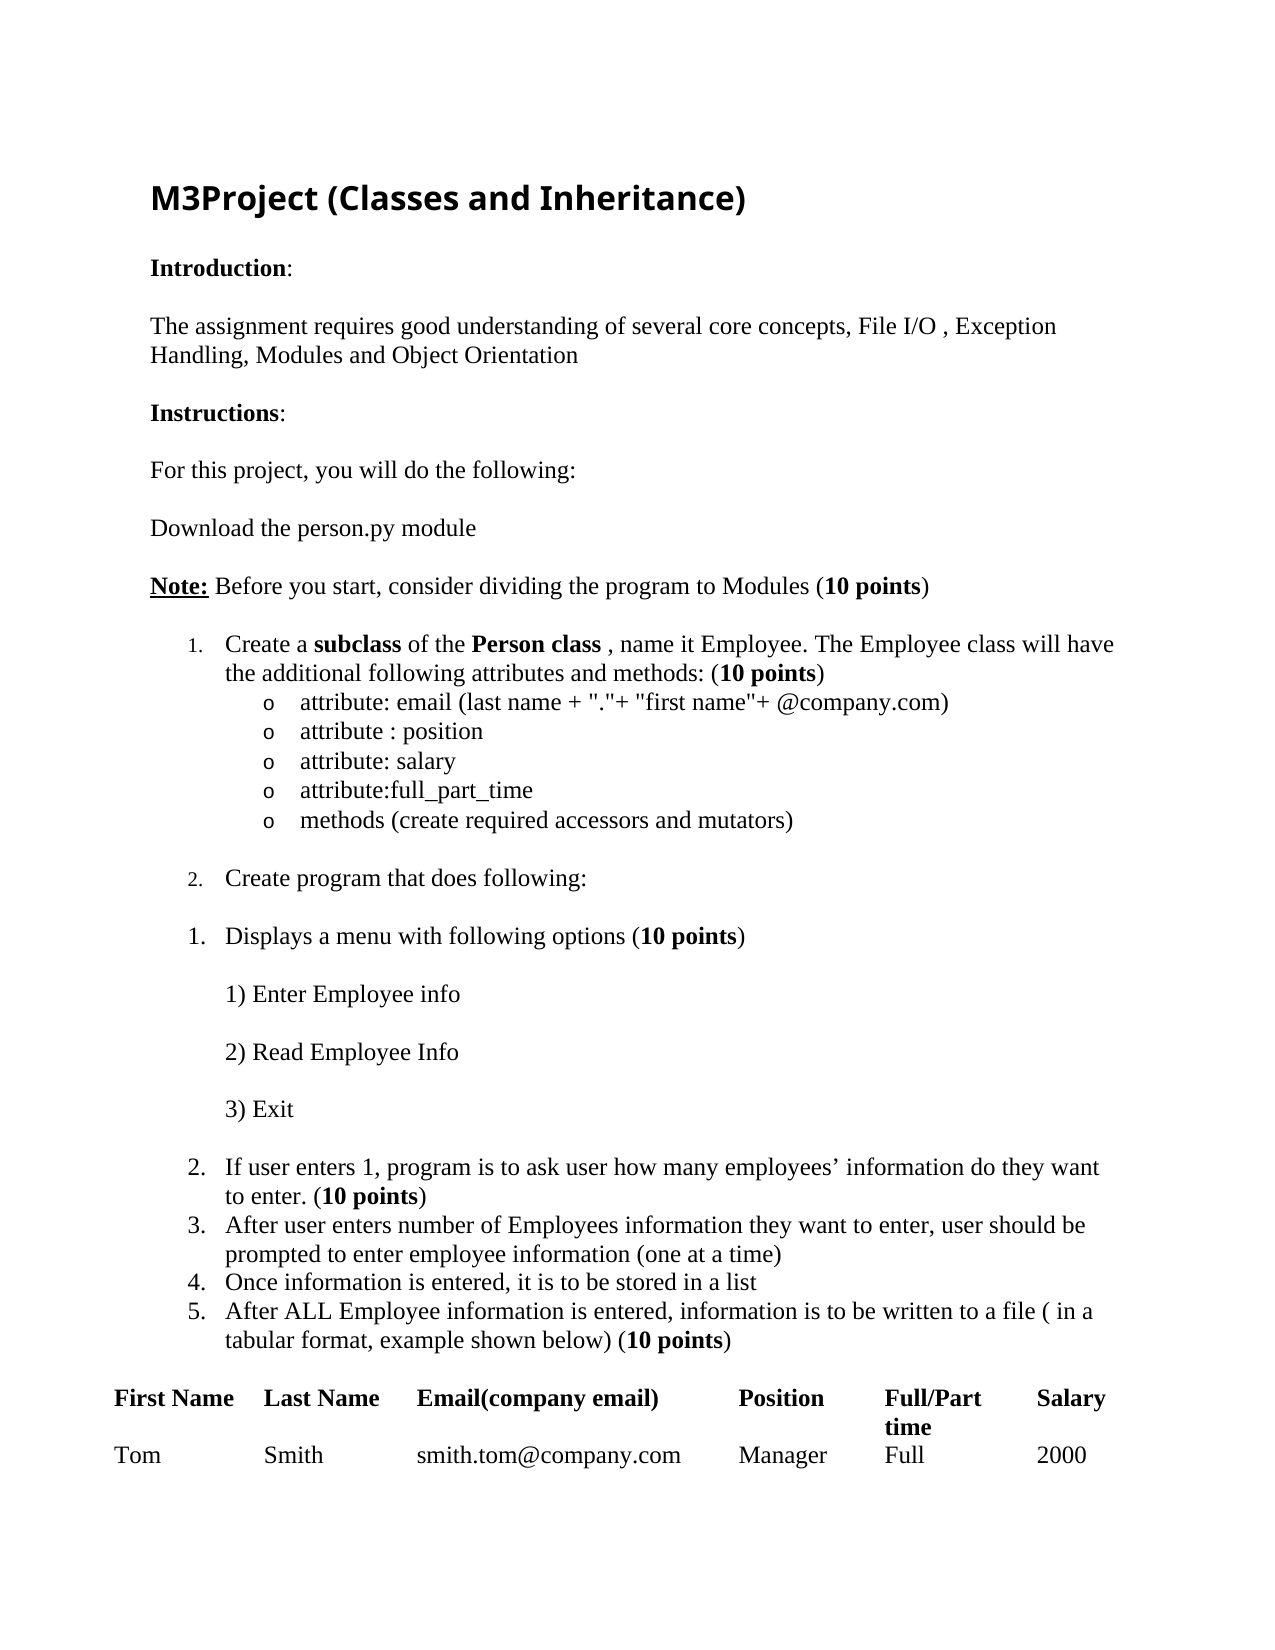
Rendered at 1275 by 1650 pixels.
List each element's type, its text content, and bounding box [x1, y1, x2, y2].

table_header Email(company email) [405, 1383, 727, 1440]
list If user enters 1, program is to ask user how many employees’ information do they want to enter. (10 points) [187, 1152, 1125, 1210]
table_header Salary [1025, 1383, 1143, 1440]
list attribute:full_part_time [262, 776, 1125, 805]
list Create program that does following: [187, 863, 1125, 892]
list attribute: email (last name + "."+ "first name"+ @company.com) [262, 687, 1125, 716]
list attribute: salary [262, 746, 1125, 776]
list Once information is entered, it is to be stored in a list [187, 1267, 1125, 1296]
table_header Full/Part time [873, 1383, 1025, 1440]
table_cell 2000 [1025, 1440, 1143, 1469]
table_cell smith.tom@company.com [405, 1440, 727, 1469]
table_header Position [727, 1383, 873, 1440]
list After user enters number of Employees information they want to enter, user should be prompted to enter employee information (one at a time) [187, 1210, 1125, 1267]
table_cell Manager [727, 1440, 873, 1469]
list Displays a menu with following options (10 points) [187, 921, 1125, 949]
table_cell Smith [253, 1440, 405, 1469]
text Introduction: [150, 253, 1125, 282]
subtitle M3Project (Classes and Inheritance) [150, 175, 1125, 220]
text 2) Read Employee Info [225, 1037, 1125, 1065]
text 3) Exit [225, 1094, 1125, 1123]
text Download the person.py module [150, 513, 1125, 542]
list Create a subclass of the Person class , name it Employee. The Employee class will have the additional following attributes and methods: (10 points) [187, 629, 1125, 687]
table_header Last Name [253, 1383, 405, 1440]
table_cell Tom [103, 1440, 252, 1469]
text 1) Enter Employee info [225, 979, 1125, 1007]
text The assignment requires good understanding of several core concepts, File I/O , Exception Handling, Modules and Object Orientation [150, 311, 1125, 368]
list After ALL Employee information is entered, information is to be written to a file ( in a tabular format, example shown below) (10 points) [187, 1296, 1125, 1354]
list attribute : position [262, 716, 1125, 746]
text Instructions: [150, 398, 1125, 426]
list methods (create required accessors and mutators) [262, 805, 1125, 863]
text Note: Before you start, consider dividing the program to Modules (10 points) [150, 571, 1125, 600]
text For this project, you will do the following: [150, 456, 1125, 484]
table_header First Name [103, 1383, 252, 1440]
table_cell Full [873, 1440, 1025, 1469]
